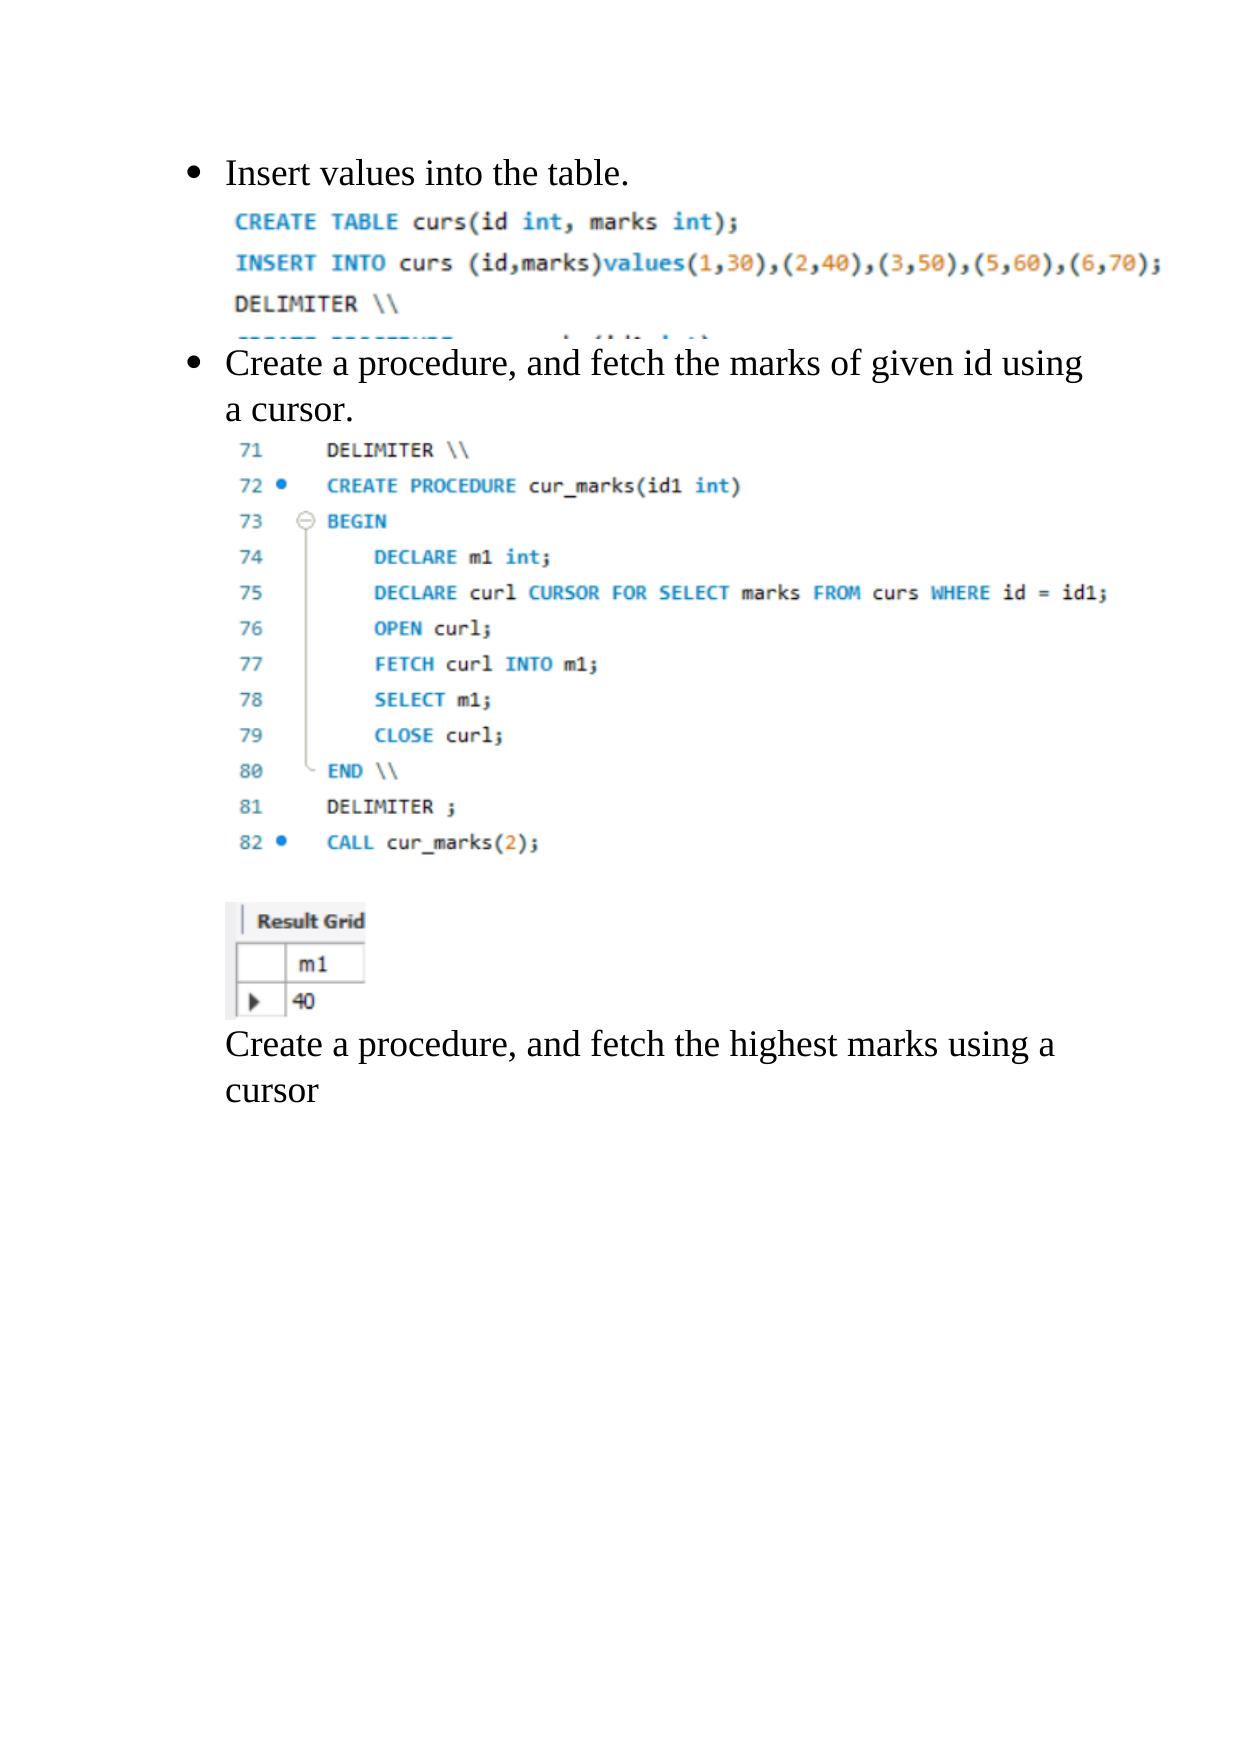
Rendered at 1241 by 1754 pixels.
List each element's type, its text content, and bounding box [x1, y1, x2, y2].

picture [225, 432, 1166, 856]
list Insert values into the table. [187, 150, 1090, 193]
list Create a procedure, and fetch the highest marks using a cursor [225, 1022, 1090, 1110]
picture [225, 902, 366, 1020]
picture [225, 195, 1166, 339]
list Create a procedure, and fetch the marks of given id using a cursor. [187, 341, 1090, 429]
